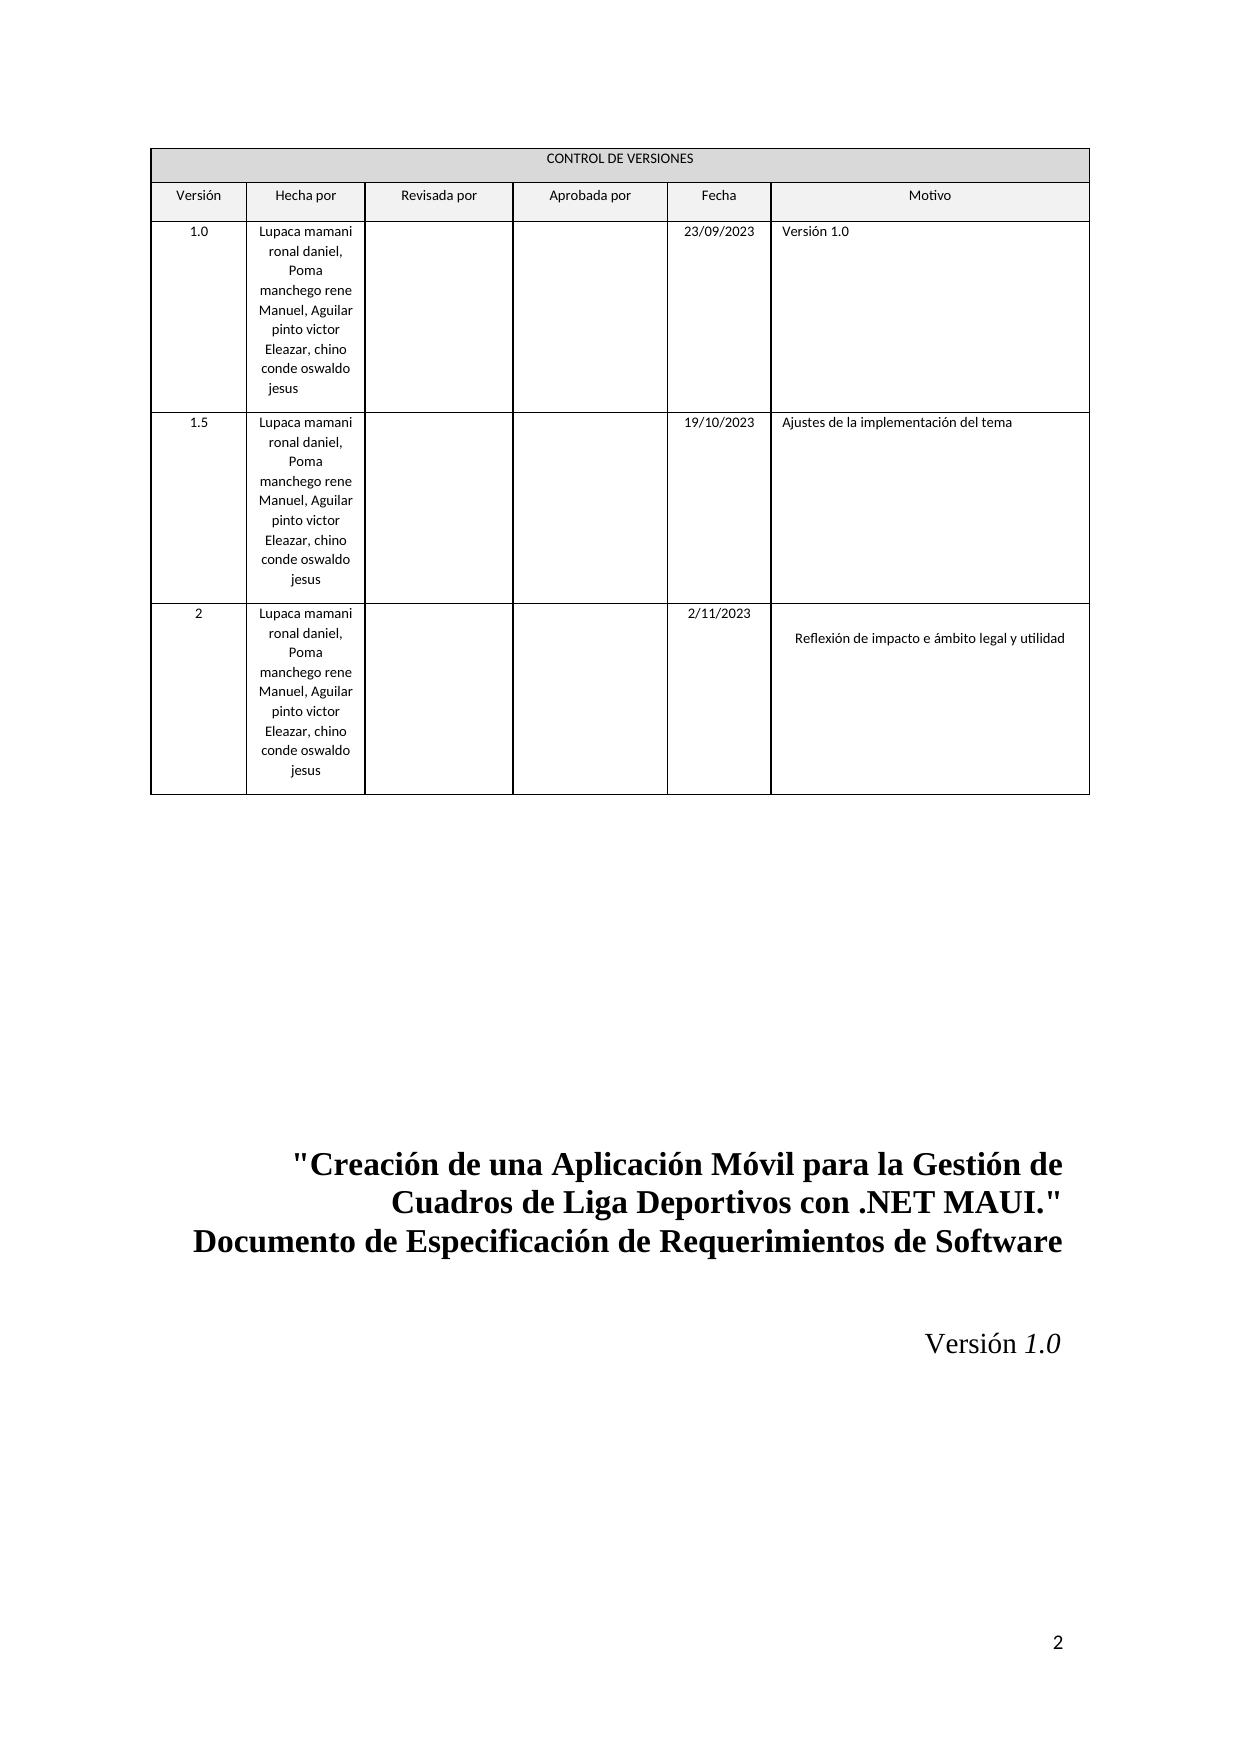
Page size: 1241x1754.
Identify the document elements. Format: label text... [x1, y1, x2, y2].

table_cell [514, 604, 667, 794]
table_cell Aprobada por [514, 183, 667, 221]
table_cell 2/11/2023 [668, 604, 770, 794]
table_cell Fecha [668, 183, 770, 221]
title Cuadros de Liga Deportivos con .NET MAUI." [177, 1183, 1063, 1221]
title "Creación de una Aplicación Móvil para la Gestión de [177, 1144, 1063, 1183]
table_cell Lupaca mamani ronal daniel, Poma manchego rene Manuel, Aguilar pinto victor Eleazar, chino conde oswaldo jesus [247, 222, 364, 412]
table_header CONTROL DE VERSIONES [152, 149, 1089, 182]
table_cell Versión [152, 183, 246, 221]
table_cell [514, 222, 667, 412]
table_cell Hecha por [247, 183, 364, 221]
table_cell 19/10/2023 [668, 413, 770, 603]
table_cell Revisada por [366, 183, 512, 221]
table_cell Reflexión de impacto e ámbito legal y utilidad [772, 604, 1089, 794]
title Documento de Especificación de Requerimientos de Software [177, 1221, 1063, 1259]
table_cell Motivo [772, 183, 1089, 221]
table_cell [366, 222, 512, 412]
table_cell [366, 604, 512, 794]
table_cell 1.0 [152, 222, 246, 412]
table_cell Lupaca mamani ronal daniel, Poma manchego rene Manuel, Aguilar pinto victor Eleazar, chino conde oswaldo jesus [247, 413, 364, 603]
table_cell Ajustes de la implementación del tema [772, 413, 1089, 603]
table_cell [366, 413, 512, 603]
table_cell 1.5 [152, 413, 246, 603]
title Versión 1.0 [177, 1327, 1063, 1360]
table_cell 2 [152, 604, 246, 794]
table_cell [514, 413, 667, 603]
table_cell Lupaca mamani ronal daniel, Poma manchego rene Manuel, Aguilar pinto victor Eleazar, chino conde oswaldo jesus [247, 604, 364, 794]
table_cell Versión 1.0 [772, 222, 1089, 412]
table_cell 23/09/2023 [668, 222, 770, 412]
